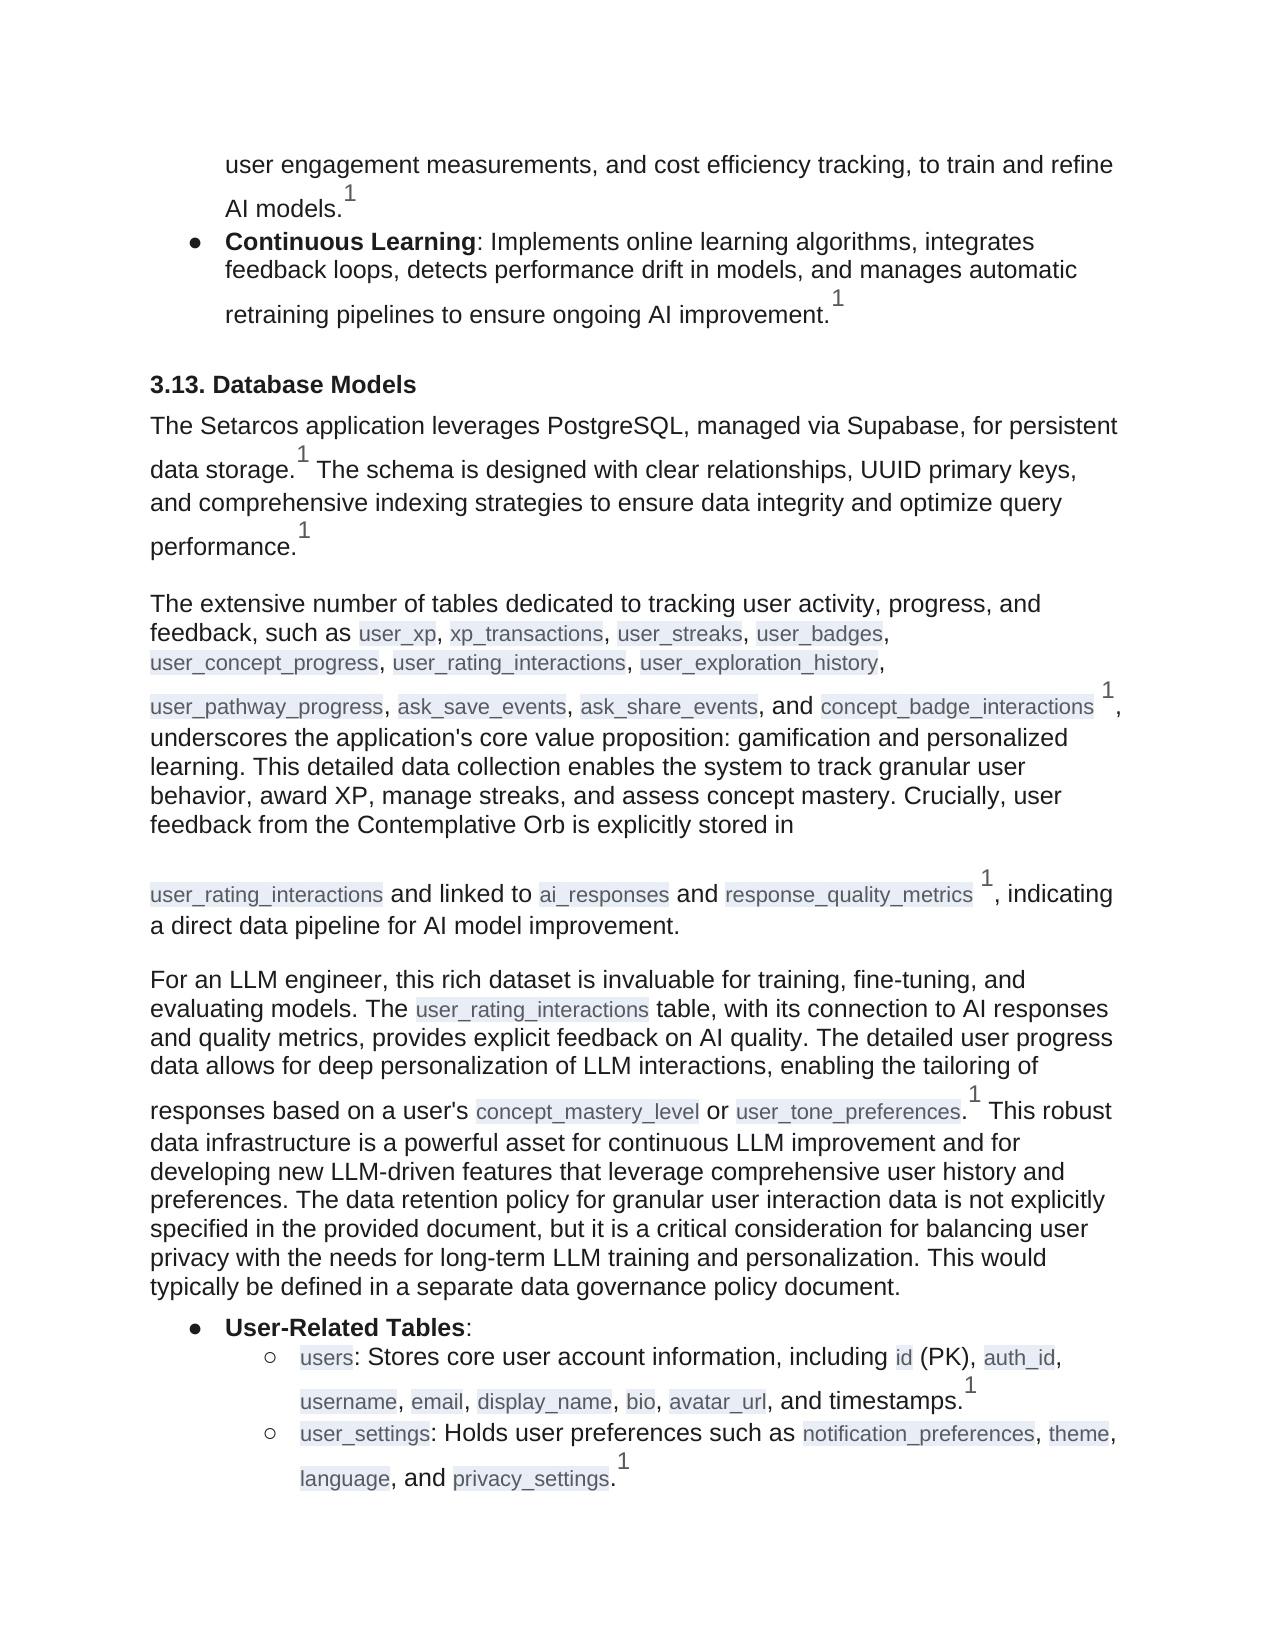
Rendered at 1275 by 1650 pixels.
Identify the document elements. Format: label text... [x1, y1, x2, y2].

text The extensive number of tables dedicated to tracking user activity, progress, and feedback, such as user_xp, xp_transactions, user_streaks, user_badges, user_concept_progress, user_rating_interactions, user_exploration_history, user_pathway_progress, ask_save_events, ask_share_events, and concept_badge_interactions 1, underscores the application's core value proposition: gamification and personalized learning. This detailed data collection enables the system to track granular user behavior, award XP, manage streaks, and assess concept mastery. Crucially, user feedback from the Contemplative Orb is explicitly stored in [150, 589, 1125, 838]
text user_rating_interactions and linked to ai_responses and response_quality_metrics 1, indicating a direct data pipeline for AI model improvement. [150, 863, 1125, 940]
list user_settings: Holds user preferences such as notification_preferences, theme, language, and privacy_settings.1 [262, 1418, 1125, 1495]
text For an LLM engineer, this rich dataset is invaluable for training, fine-tuning, and evaluating models. The user_rating_interactions table, with its connection to AI responses and quality metrics, provides explicit feedback on AI quality. The detailed user progress data allows for deep personalization of LLM interactions, enabling the tailoring of responses based on a user's concept_mastery_level or user_tone_preferences.1 This robust data infrastructure is a powerful asset for continuous LLM improvement and for developing new LLM-driven features that leverage comprehensive user history and preferences. The data retention policy for granular user interaction data is not explicitly specified in the provided document, but it is a critical consideration for balancing user privacy with the needs for long-term LLM training and personalization. This would typically be defined in a separate data governance policy document. [150, 965, 1125, 1300]
list users: Stores core user account information, including id (PK), auth_id, username, email, display_name, bio, avatar_url, and timestamps.1 [262, 1342, 1125, 1418]
list User-Related Tables: [187, 1313, 1125, 1342]
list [187, 150, 1125, 227]
subtitle 3.13. Database Models [150, 369, 1125, 398]
list Continuous Learning: Implements online learning algorithms, integrates feedback loops, detects performance drift in models, and manages automatic retraining pipelines to ensure ongoing AI improvement.1 [187, 227, 1125, 332]
text The Setarcos application leverages PostgreSQL, managed via Supabase, for persistent data storage.1 The schema is designed with clear relationships, UUID primary keys, and comprehensive indexing strategies to ensure data integrity and optimize query performance.1 [150, 411, 1125, 564]
